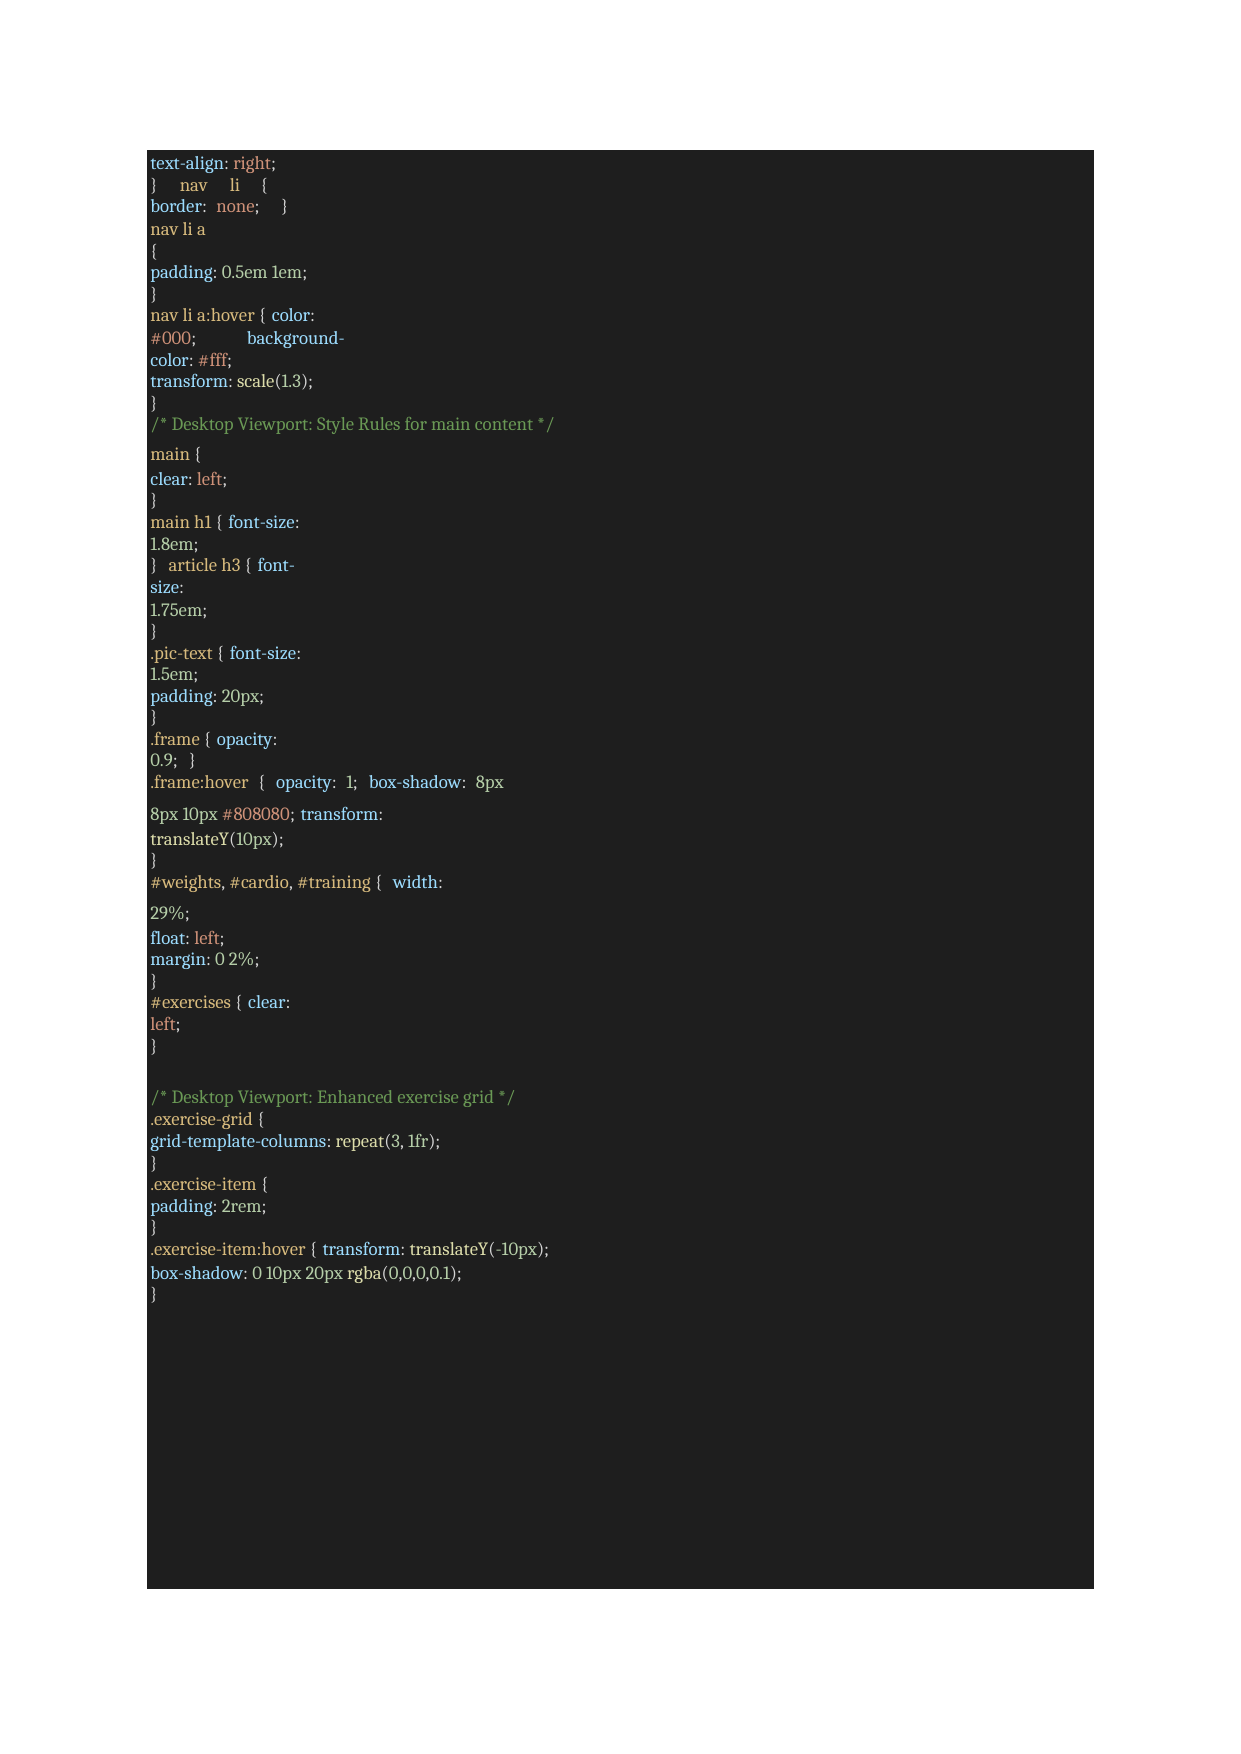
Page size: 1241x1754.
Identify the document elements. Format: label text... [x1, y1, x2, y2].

table_header text-align: right; } nav li { border: none; } nav li a { padding: 0.5em 1em; } nav li a:hover { color: #000; background- color: #fff; transform: scale(1.3); } /* Desktop Viewport: Style Rules for main content */ main { clear: left; } main h1 { font-size: 1.8em; } article h3 { font-size: 1.75em; } .pic-text { font-size: 1.5em; padding: 20px; } .frame { opacity: 0.9; } .frame:hover { opacity: 1; box-shadow: 8px 8px 10px #808080; transform: translateY(10px); } #weights, #cardio, #training { width: 29%; float: left; margin: 0 2%; } #exercises { clear: left; } /* Desktop Viewport: Enhanced exercise grid */ .exercise-grid { grid-template-columns: repeat(3, 1fr); } .exercise-item { padding: 2rem; } .exercise-item:hover { transform: translateY(-10px); box-shadow: 0 10px 20px rgba(0,0,0,0.1); } [147, 150, 1094, 1589]
